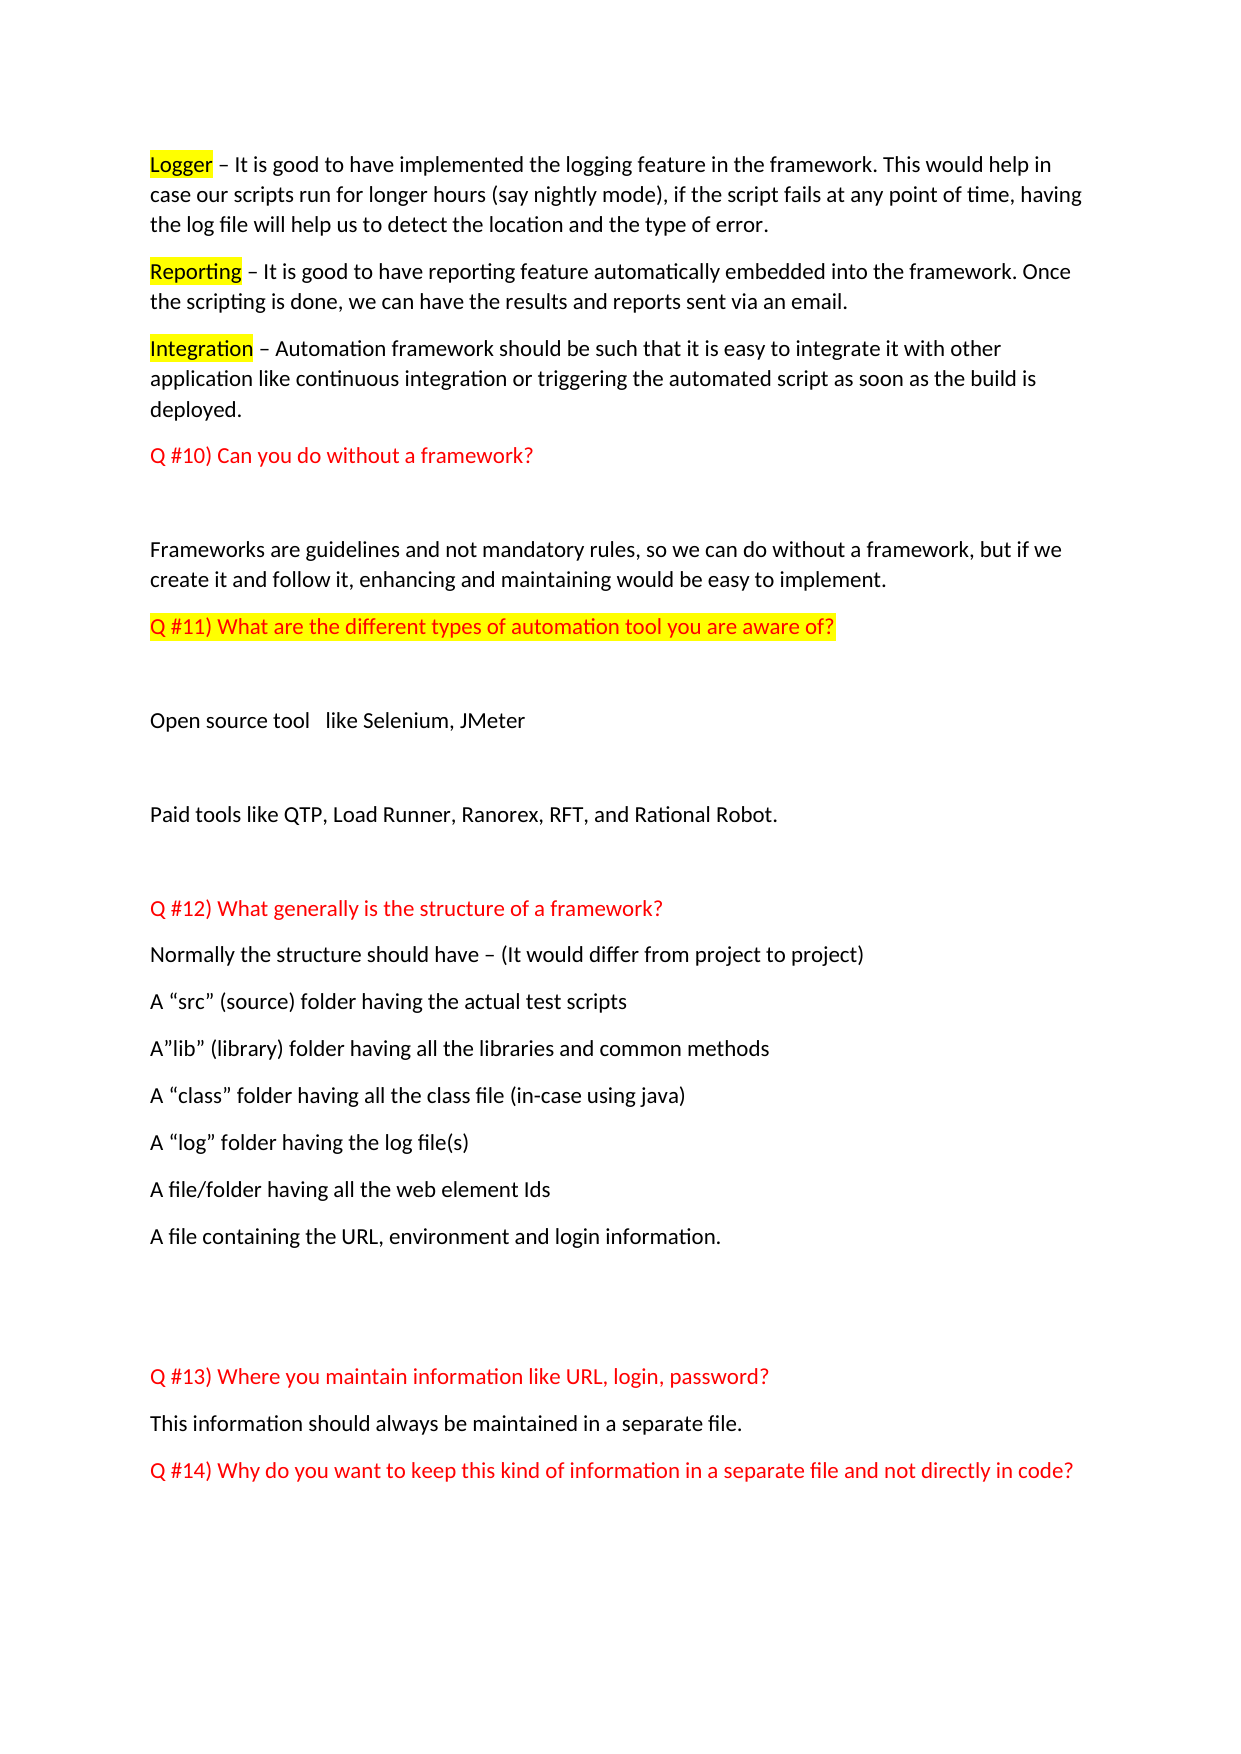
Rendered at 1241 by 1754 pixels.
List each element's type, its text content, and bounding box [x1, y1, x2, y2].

text Reporting – It is good to have reporting feature automatically embedded into the framework. Once the scripting is done, we can have the results and reports sent via an email. [150, 257, 1090, 316]
text Integration – Automation framework should be such that it is easy to integrate it with other application like continuous integration or triggering the automated script as soon as the build is deployed. [150, 334, 1090, 423]
text Q #10) Can you do without a framework? [150, 442, 1090, 470]
text A “log” folder having the log file(s) [150, 1128, 1090, 1156]
text This information should always be maintained in a separate file. [150, 1409, 1090, 1437]
text Q #13) Where you maintain information like URL, login, password? [150, 1362, 1090, 1391]
text Normally the structure should have – (It would differ from project to project) [150, 941, 1090, 969]
text Logger – It is good to have implemented the logging feature in the framework. This would help in case our scripts run for longer hours (say nightly mode), if the script fails at any point of time, having the log file will help us to detect the location and the type of error. [150, 150, 1090, 238]
text A “class” folder having all the class file (in-case using java) [150, 1081, 1090, 1109]
text Q #11) What are the different types of automation tool you are aware of? [150, 612, 1090, 641]
text Paid tools like QTP, Load Runner, Ranorex, RFT, and Rational Robot. [150, 800, 1090, 828]
text Open source tool like Selenium, JMeter [150, 706, 1090, 734]
text Q #12) What generally is the structure of a framework? [150, 894, 1090, 922]
text A”lib” (library) folder having all the libraries and common methods [150, 1034, 1090, 1062]
text A file containing the URL, environment and login information. [150, 1222, 1090, 1250]
text A “src” (source) folder having the actual test scripts [150, 987, 1090, 1016]
text Q #14) Why do you want to keep this kind of information in a separate file and not directly in code? [150, 1456, 1090, 1484]
text Frameworks are guidelines and not mandatory rules, so we can do without a framework, but if we create it and follow it, enhancing and maintaining would be easy to implement. [150, 535, 1090, 594]
text A file/folder having all the web element Ids [150, 1175, 1090, 1203]
